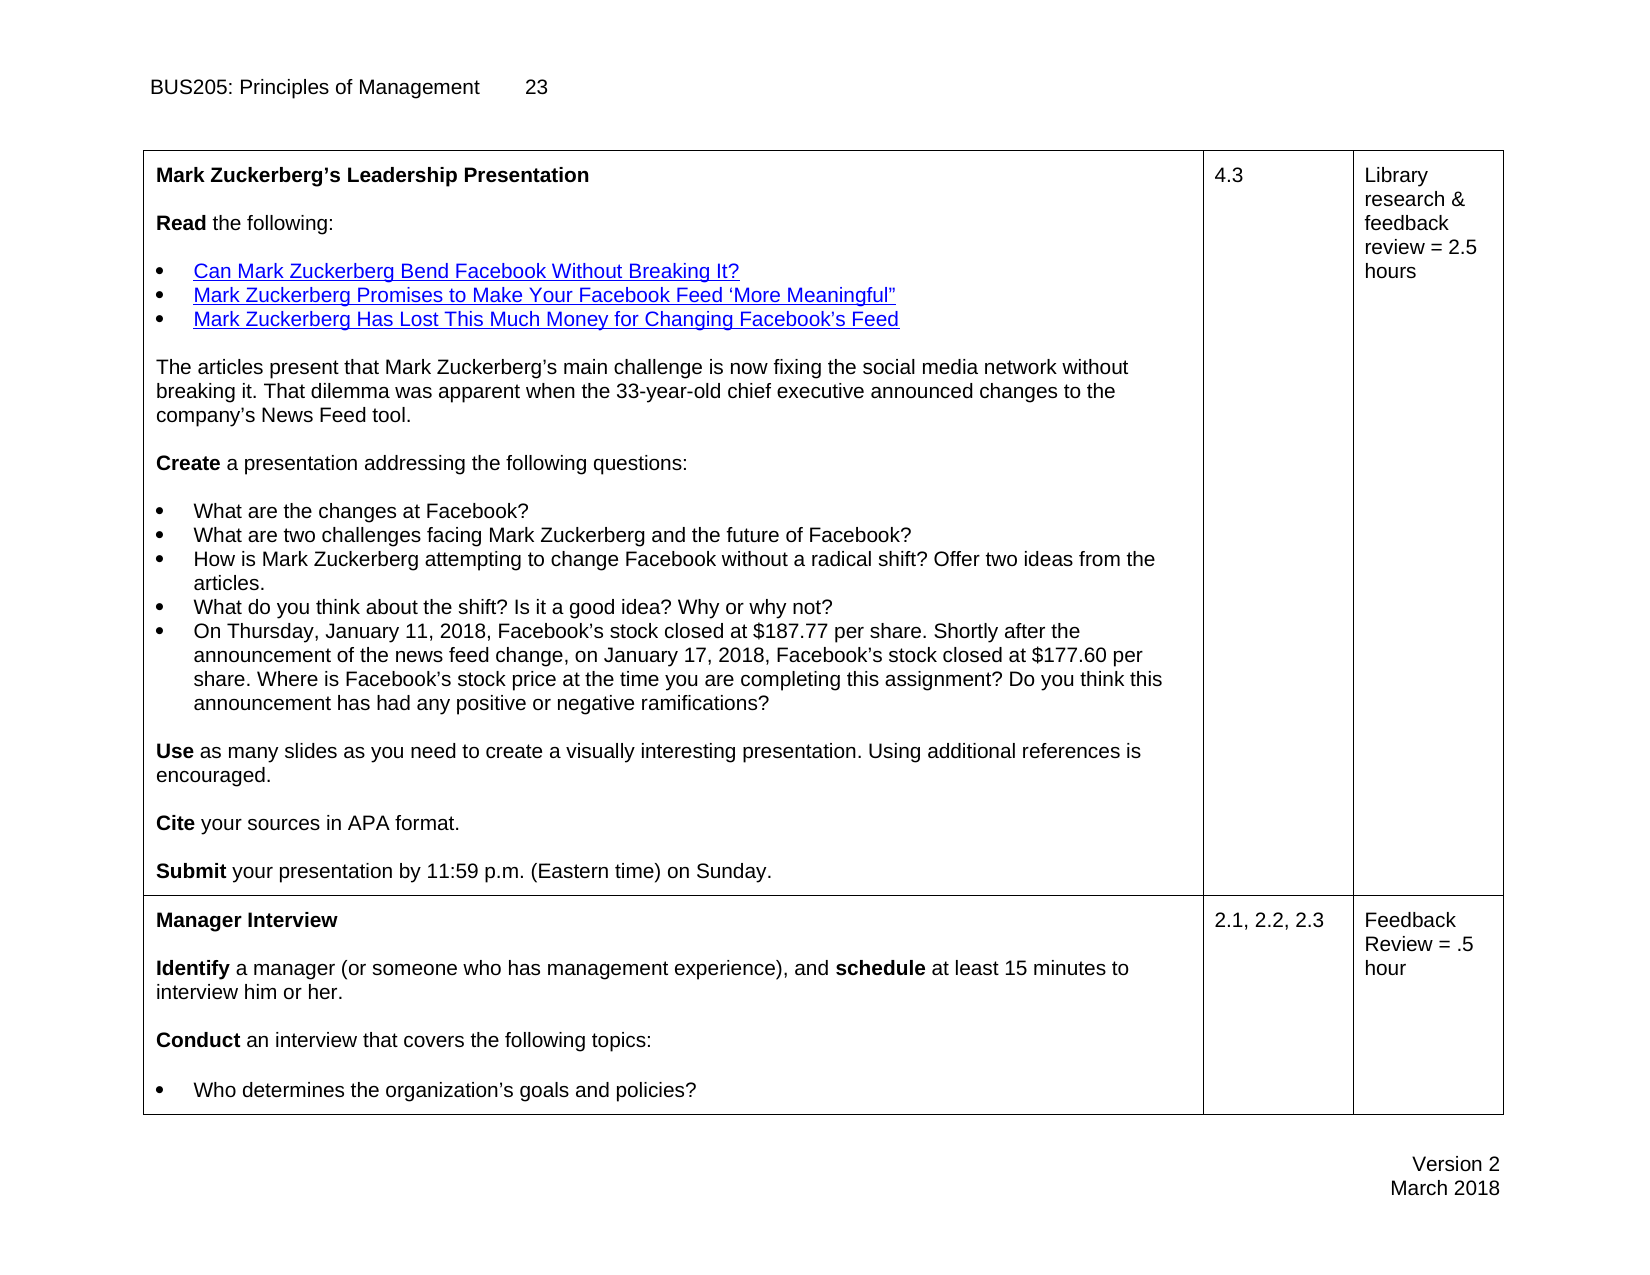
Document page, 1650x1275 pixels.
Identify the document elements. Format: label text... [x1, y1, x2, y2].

table_cell Mark Zuckerberg’s Leadership Presentation Read the following: Can Mark Zuckerberg Bend Facebook Without Breaking It? Mark Zuckerberg Promises to Make Your Facebook Feed ‘More Meaningful” Mark Zuckerberg Has Lost This Much Money for Changing Facebook’s Feed The articles present that Mark Zuckerberg’s main challenge is now fixing the social media network without breaking it. That dilemma was apparent when the 33-year-old chief executive announced changes to the company’s News Feed tool. Create a presentation addressing the following questions: What are the changes at Facebook? What are two challenges facing Mark Zuckerberg and the future of Facebook? How is Mark Zuckerberg attempting to change Facebook without a radical shift? Offer two ideas from the articles. What do you think about the shift? Is it a good idea? Why or why not? On Thursday, January 11, 2018, Facebook’s stock closed at $187.77 per share. Shortly after the announcement of the news feed change, on January 17, 2018, Facebook’s stock closed at $177.60 per share. Where is Facebook’s stock price at the time you are completing this assignment? Do you think this announcement has had any positive or negative ramifications? Use as many slides as you need to create a visually interesting presentation. Using additional references is encouraged. Cite your sources in APA format. Submit your presentation by 11:59 p.m. (Eastern time) on Sunday. [144, 151, 1203, 894]
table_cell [1354, 896, 1503, 1114]
table_cell 4.3 [1204, 151, 1353, 894]
table_cell Library research & feedback review = 2.5 hours [1354, 151, 1503, 894]
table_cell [144, 896, 1203, 1114]
table_cell 2.1, 2.2, 2.3 [1204, 896, 1353, 1114]
